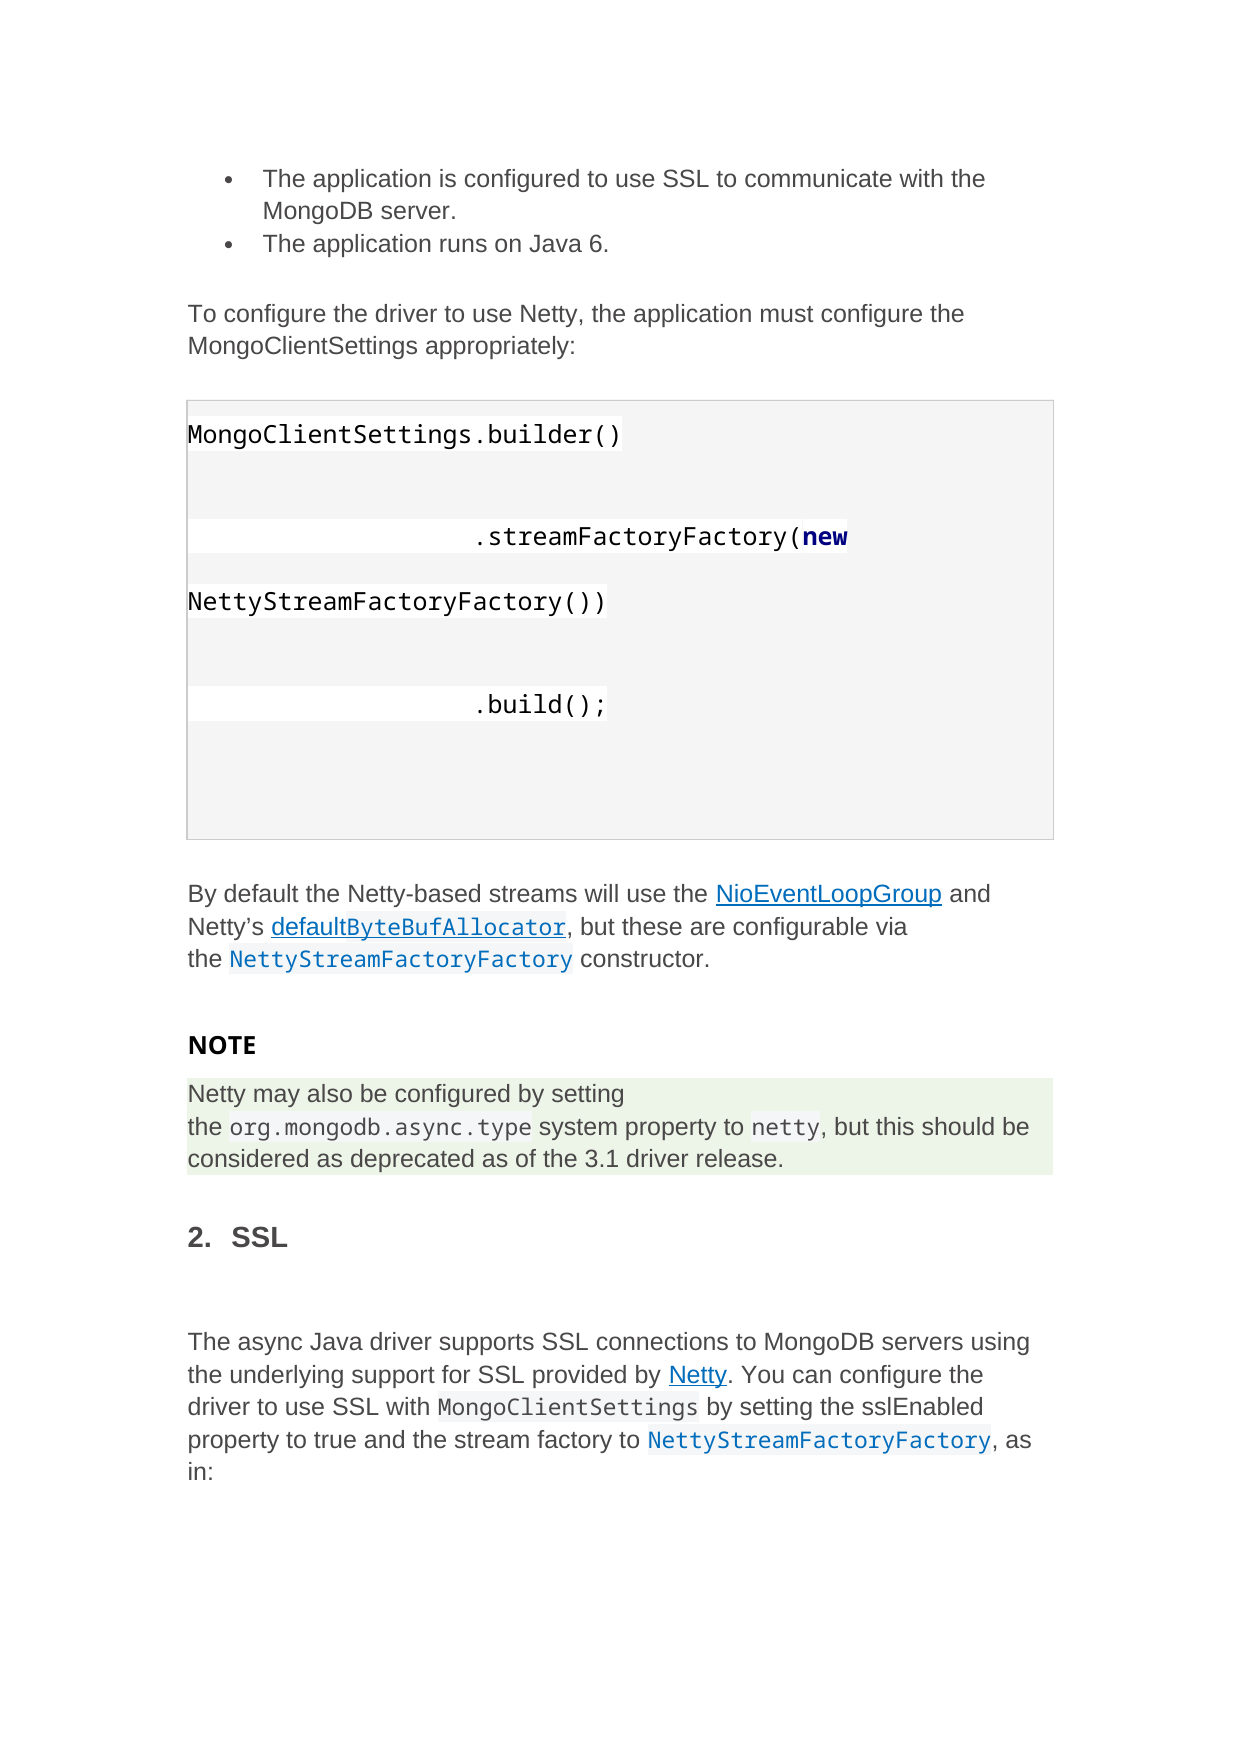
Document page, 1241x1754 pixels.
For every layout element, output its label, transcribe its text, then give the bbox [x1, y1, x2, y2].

text By default the Netty-based streams will use the NioEventLoopGroup and Netty’s defaultByteBufAllocator, but these are configurable via the NettyStreamFactoryFactory constructor. [187, 878, 1053, 975]
text NOTE [187, 1013, 1053, 1078]
subtitle SSL [187, 1204, 1053, 1269]
list The application runs on Java 6. [225, 227, 1053, 259]
list The application is configured to use SSL to communicate with the MongoDB server. [225, 162, 1053, 227]
text .build(); [188, 669, 1053, 736]
text Netty may also be configured by setting the org.mongodb.async.type system property to netty, but this should be considered as deprecated as of the 3.1 driver release. [187, 1078, 1053, 1175]
text .streamFactoryFactory(new NettyStreamFactoryFactory()) [188, 502, 1053, 633]
text To configure the driver to use Netty, the application must configure the MongoClientSettings appropriately: [187, 297, 1053, 362]
text MongoClientSettings.builder() [188, 401, 1053, 466]
text The async Java driver supports SSL connections to MongoDB servers using the underlying support for SSL provided by Netty. You can configure the driver to use SSL with MongoClientSettings by setting the sslEnabled property to true and the stream factory to NettyStreamFactoryFactory, as in: [187, 1326, 1053, 1488]
